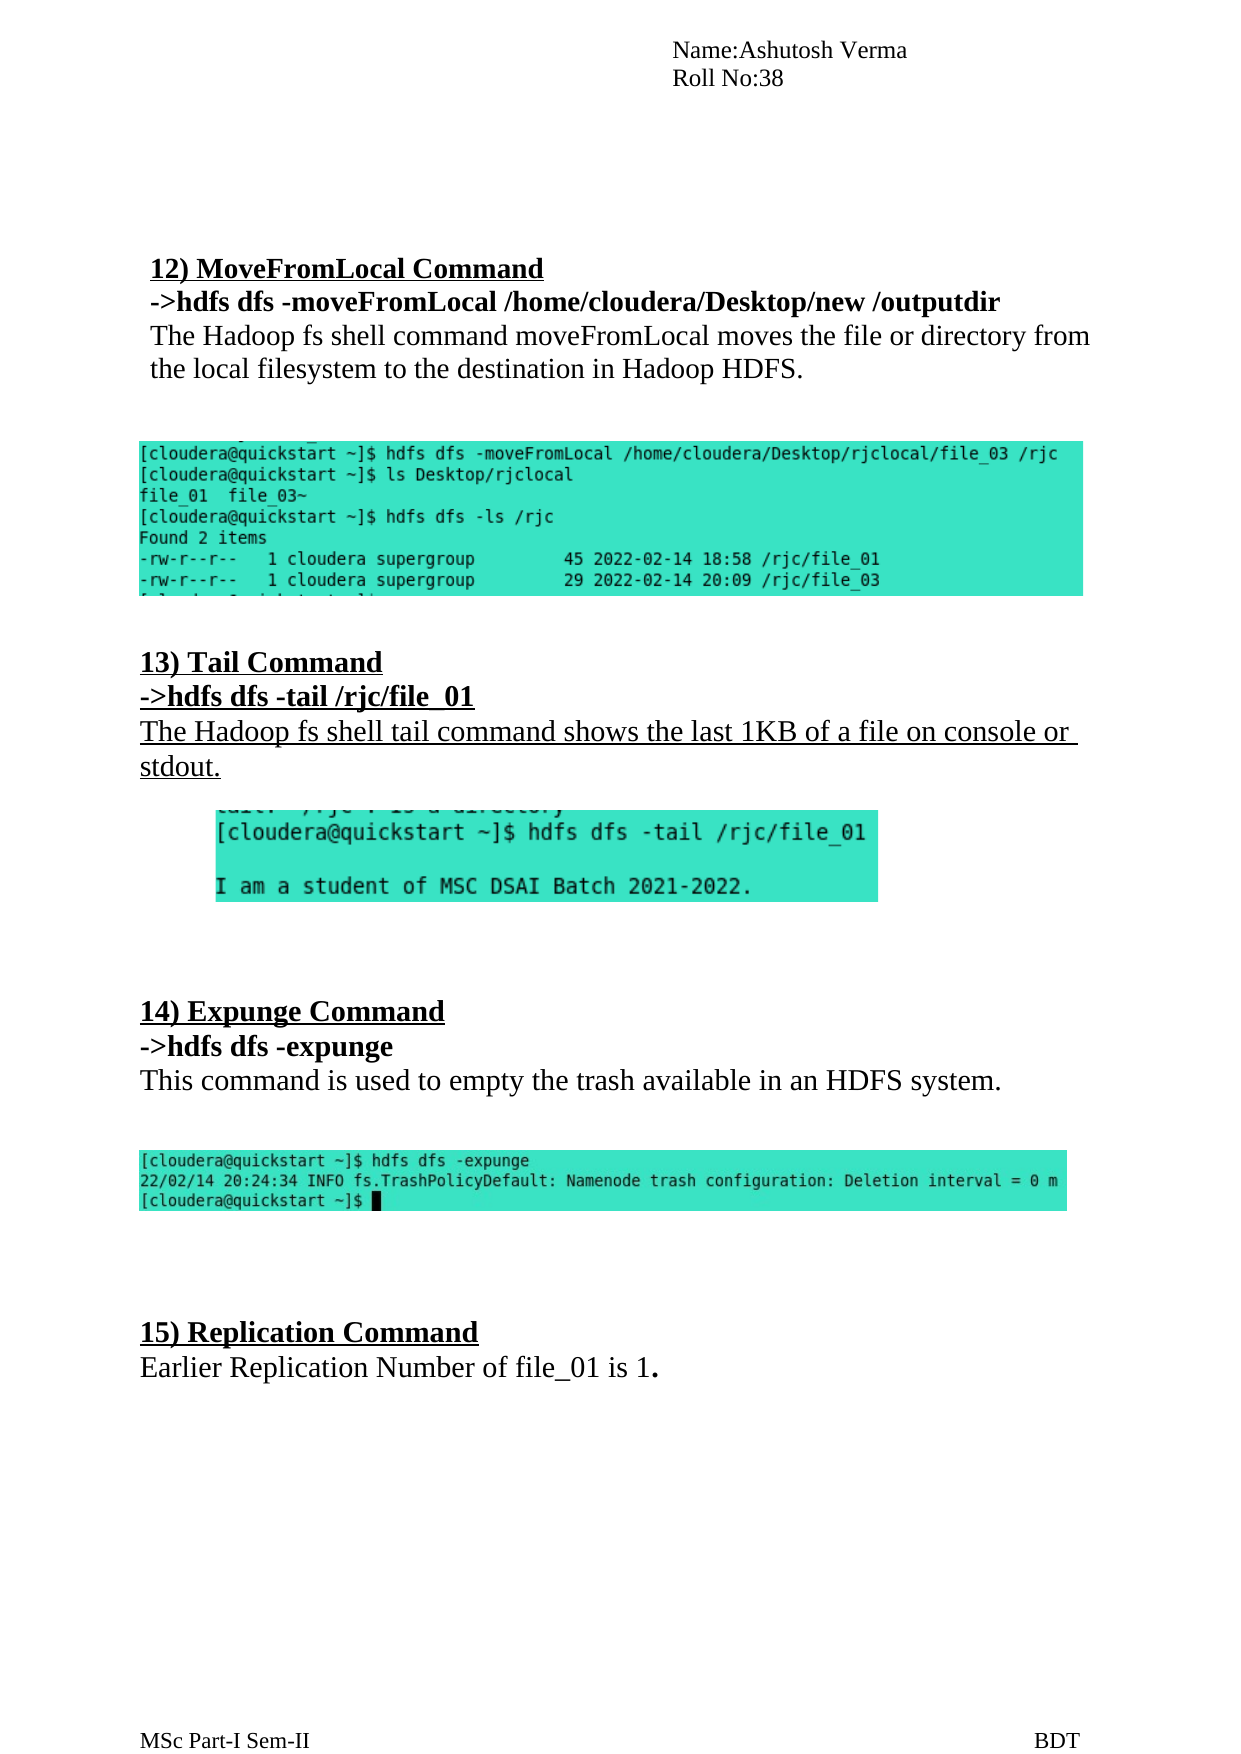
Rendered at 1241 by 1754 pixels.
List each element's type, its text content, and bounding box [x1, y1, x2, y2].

picture [139, 1150, 1067, 1211]
text 12) MoveFromLocal Command [150, 251, 1101, 284]
text Earlier Replication Number of file_01 is 1. [139, 1349, 1101, 1384]
text 13) Tail Command [139, 644, 1101, 678]
picture [215, 810, 879, 902]
text ->hdfs dfs -expunge [139, 1028, 1101, 1062]
text ->hdfs dfs -tail /rjc/file_01 [139, 678, 1101, 713]
text The Hadoop fs shell command moveFromLocal moves the file or directory from the local filesystem to the destination in Hadoop HDFS. [150, 318, 1101, 385]
text ->hdfs dfs -moveFromLocal /home/cloudera/Desktop/new /outputdir [150, 284, 1101, 318]
picture [139, 441, 1084, 596]
text This command is used to empty the trash available in an HDFS system. [139, 1062, 1101, 1097]
text 15) Replication Command [139, 1314, 1101, 1349]
text 14) Expunge Command [139, 993, 1101, 1028]
text The Hadoop fs shell tail command shows the last 1KB of a file on console or stdout. [139, 713, 1101, 782]
